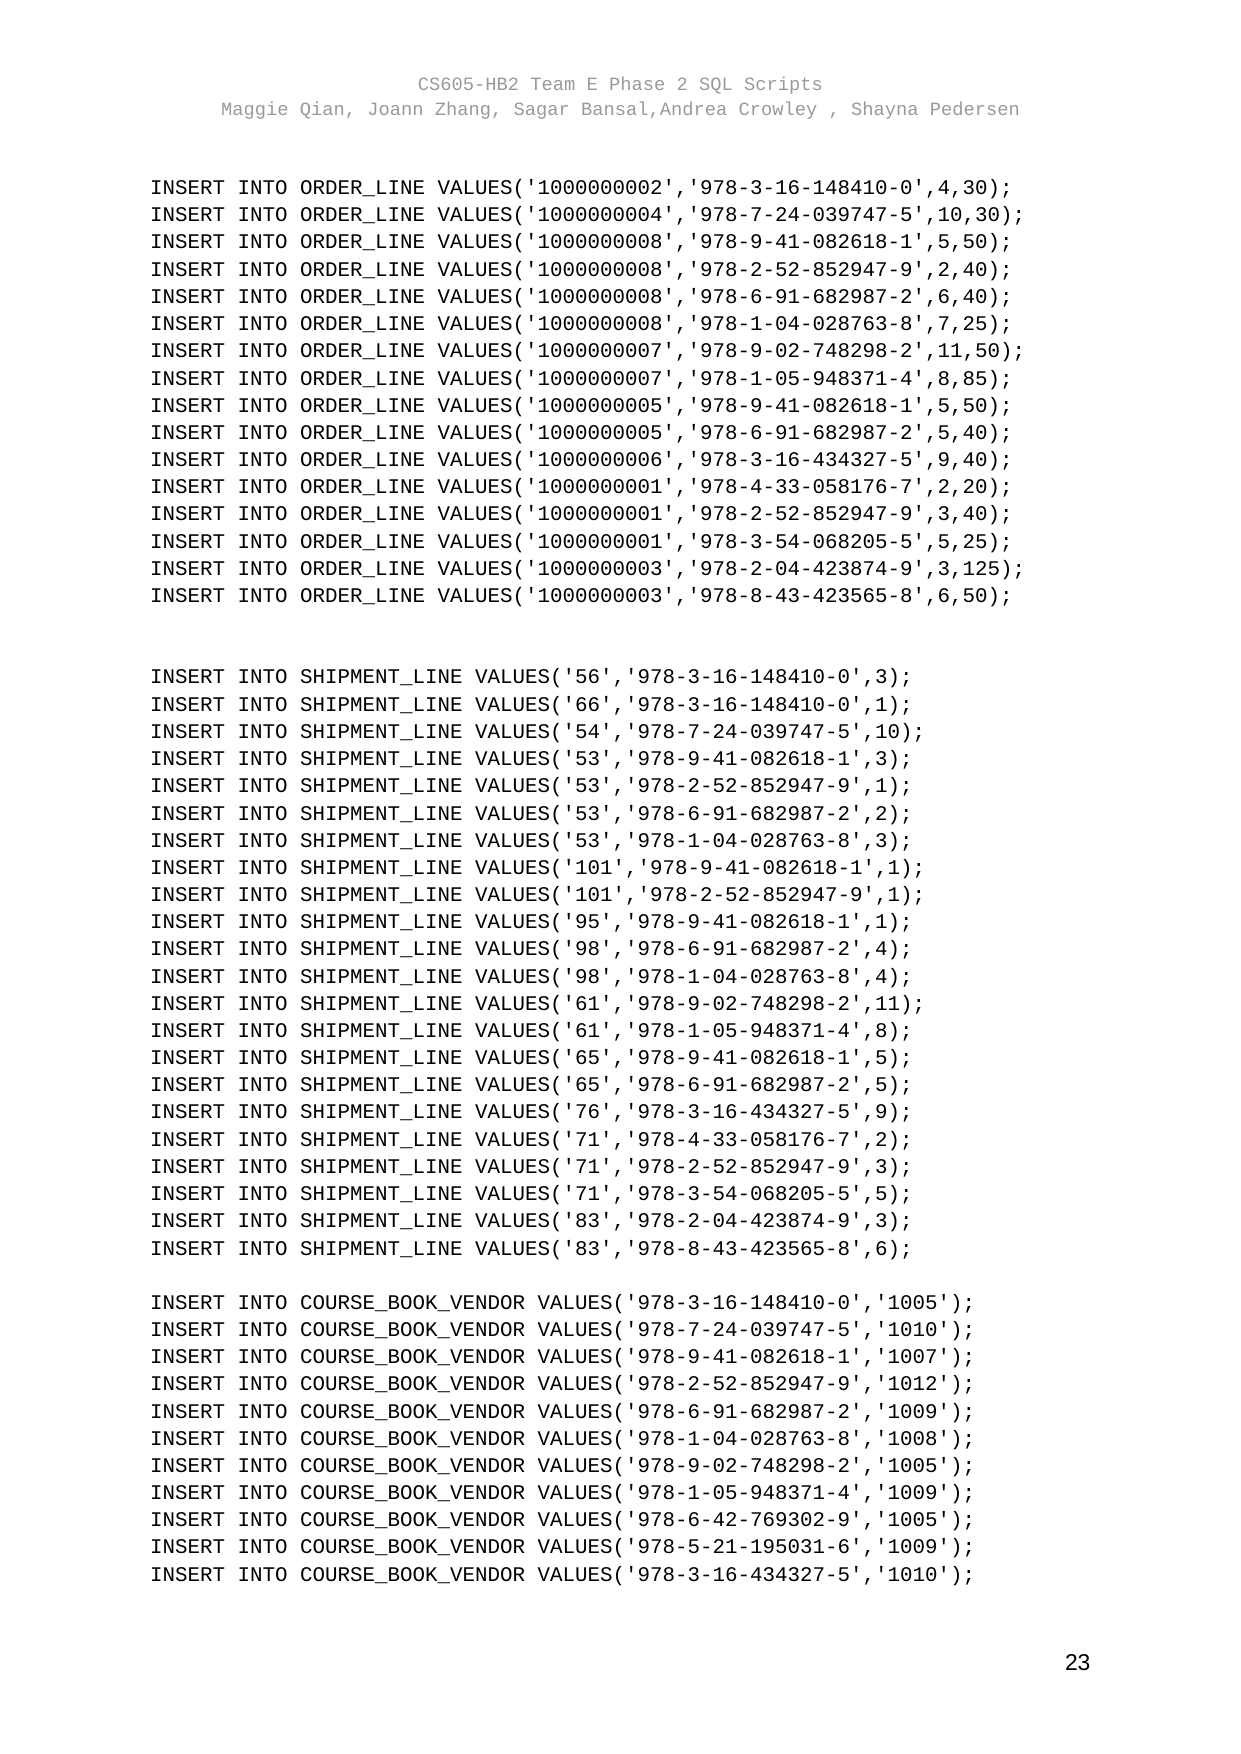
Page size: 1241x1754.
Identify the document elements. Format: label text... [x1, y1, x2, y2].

text INSERT INTO ORDER_LINE VALUES('1000000008','978-2-52-852947-9',2,40); [150, 259, 1090, 282]
text INSERT INTO SHIPMENT_LINE VALUES('71','978-2-52-852947-9',3); [150, 1156, 1090, 1179]
text INSERT INTO COURSE_BOOK_VENDOR VALUES('978-9-02-748298-2','1005'); [150, 1455, 1090, 1479]
text INSERT INTO SHIPMENT_LINE VALUES('76','978-3-16-434327-5',9); [150, 1102, 1090, 1125]
text INSERT INTO SHIPMENT_LINE VALUES('56','978-3-16-148410-0',3); [150, 667, 1090, 690]
text INSERT INTO COURSE_BOOK_VENDOR VALUES('978-6-42-769302-9','1005'); [150, 1509, 1090, 1533]
text INSERT INTO COURSE_BOOK_VENDOR VALUES('978-3-16-148410-0','1005'); [150, 1292, 1090, 1316]
text INSERT INTO ORDER_LINE VALUES('1000000005','978-9-41-082618-1',5,50); [150, 395, 1090, 418]
text INSERT INTO SHIPMENT_LINE VALUES('98','978-6-91-682987-2',4); [150, 938, 1090, 962]
text INSERT INTO SHIPMENT_LINE VALUES('61','978-1-05-948371-4',8); [150, 1020, 1090, 1044]
text INSERT INTO ORDER_LINE VALUES('1000000004','978-7-24-039747-5',10,30); [150, 204, 1090, 228]
text INSERT INTO COURSE_BOOK_VENDOR VALUES('978-9-41-082618-1','1007'); [150, 1346, 1090, 1370]
text INSERT INTO ORDER_LINE VALUES('1000000002','978-3-16-148410-0',4,30); [150, 177, 1090, 201]
text INSERT INTO ORDER_LINE VALUES('1000000003','978-2-04-423874-9',3,125); [150, 558, 1090, 581]
text INSERT INTO SHIPMENT_LINE VALUES('54','978-7-24-039747-5',10); [150, 721, 1090, 744]
text INSERT INTO SHIPMENT_LINE VALUES('53','978-2-52-852947-9',1); [150, 775, 1090, 799]
text INSERT INTO SHIPMENT_LINE VALUES('66','978-3-16-148410-0',1); [150, 694, 1090, 717]
text INSERT INTO SHIPMENT_LINE VALUES('83','978-8-43-423565-8',6); [150, 1237, 1090, 1261]
text INSERT INTO ORDER_LINE VALUES('1000000001','978-3-54-068205-5',5,25); [150, 531, 1090, 554]
text INSERT INTO ORDER_LINE VALUES('1000000007','978-1-05-948371-4',8,85); [150, 367, 1090, 391]
text INSERT INTO ORDER_LINE VALUES('1000000003','978-8-43-423565-8',6,50); [150, 585, 1090, 609]
text INSERT INTO ORDER_LINE VALUES('1000000008','978-1-04-028763-8',7,25); [150, 313, 1090, 337]
text INSERT INTO SHIPMENT_LINE VALUES('53','978-6-91-682987-2',2); [150, 802, 1090, 826]
text INSERT INTO SHIPMENT_LINE VALUES('53','978-9-41-082618-1',3); [150, 748, 1090, 772]
text INSERT INTO ORDER_LINE VALUES('1000000008','978-6-91-682987-2',6,40); [150, 286, 1090, 309]
text INSERT INTO SHIPMENT_LINE VALUES('65','978-6-91-682987-2',5); [150, 1074, 1090, 1098]
text INSERT INTO ORDER_LINE VALUES('1000000008','978-9-41-082618-1',5,50); [150, 232, 1090, 255]
text INSERT INTO COURSE_BOOK_VENDOR VALUES('978-2-52-852947-9','1012'); [150, 1373, 1090, 1397]
text INSERT INTO SHIPMENT_LINE VALUES('101','978-2-52-852947-9',1); [150, 884, 1090, 908]
text INSERT INTO ORDER_LINE VALUES('1000000006','978-3-16-434327-5',9,40); [150, 449, 1090, 473]
text INSERT INTO SHIPMENT_LINE VALUES('83','978-2-04-423874-9',3); [150, 1210, 1090, 1234]
text INSERT INTO ORDER_LINE VALUES('1000000005','978-6-91-682987-2',5,40); [150, 422, 1090, 446]
text INSERT INTO SHIPMENT_LINE VALUES('95','978-9-41-082618-1',1); [150, 911, 1090, 935]
text INSERT INTO SHIPMENT_LINE VALUES('101','978-9-41-082618-1',1); [150, 857, 1090, 881]
text INSERT INTO ORDER_LINE VALUES('1000000001','978-2-52-852947-9',3,40); [150, 503, 1090, 527]
text INSERT INTO COURSE_BOOK_VENDOR VALUES('978-1-05-948371-4','1009'); [150, 1482, 1090, 1506]
text INSERT INTO SHIPMENT_LINE VALUES('61','978-9-02-748298-2',11); [150, 993, 1090, 1016]
text INSERT INTO SHIPMENT_LINE VALUES('53','978-1-04-028763-8',3); [150, 830, 1090, 853]
text INSERT INTO COURSE_BOOK_VENDOR VALUES('978-6-91-682987-2','1009'); [150, 1401, 1090, 1424]
text INSERT INTO SHIPMENT_LINE VALUES('71','978-4-33-058176-7',2); [150, 1129, 1090, 1152]
text INSERT INTO SHIPMENT_LINE VALUES('71','978-3-54-068205-5',5); [150, 1183, 1090, 1207]
text INSERT INTO SHIPMENT_LINE VALUES('65','978-9-41-082618-1',5); [150, 1047, 1090, 1071]
text INSERT INTO COURSE_BOOK_VENDOR VALUES('978-5-21-195031-6','1009'); [150, 1537, 1090, 1560]
text INSERT INTO ORDER_LINE VALUES('1000000001','978-4-33-058176-7',2,20); [150, 476, 1090, 500]
text INSERT INTO ORDER_LINE VALUES('1000000007','978-9-02-748298-2',11,50); [150, 340, 1090, 364]
text INSERT INTO COURSE_BOOK_VENDOR VALUES('978-7-24-039747-5','1010'); [150, 1319, 1090, 1343]
text INSERT INTO COURSE_BOOK_VENDOR VALUES('978-3-16-434327-5','1010'); [150, 1564, 1090, 1587]
text INSERT INTO SHIPMENT_LINE VALUES('98','978-1-04-028763-8',4); [150, 966, 1090, 989]
text INSERT INTO COURSE_BOOK_VENDOR VALUES('978-1-04-028763-8','1008'); [150, 1428, 1090, 1451]
